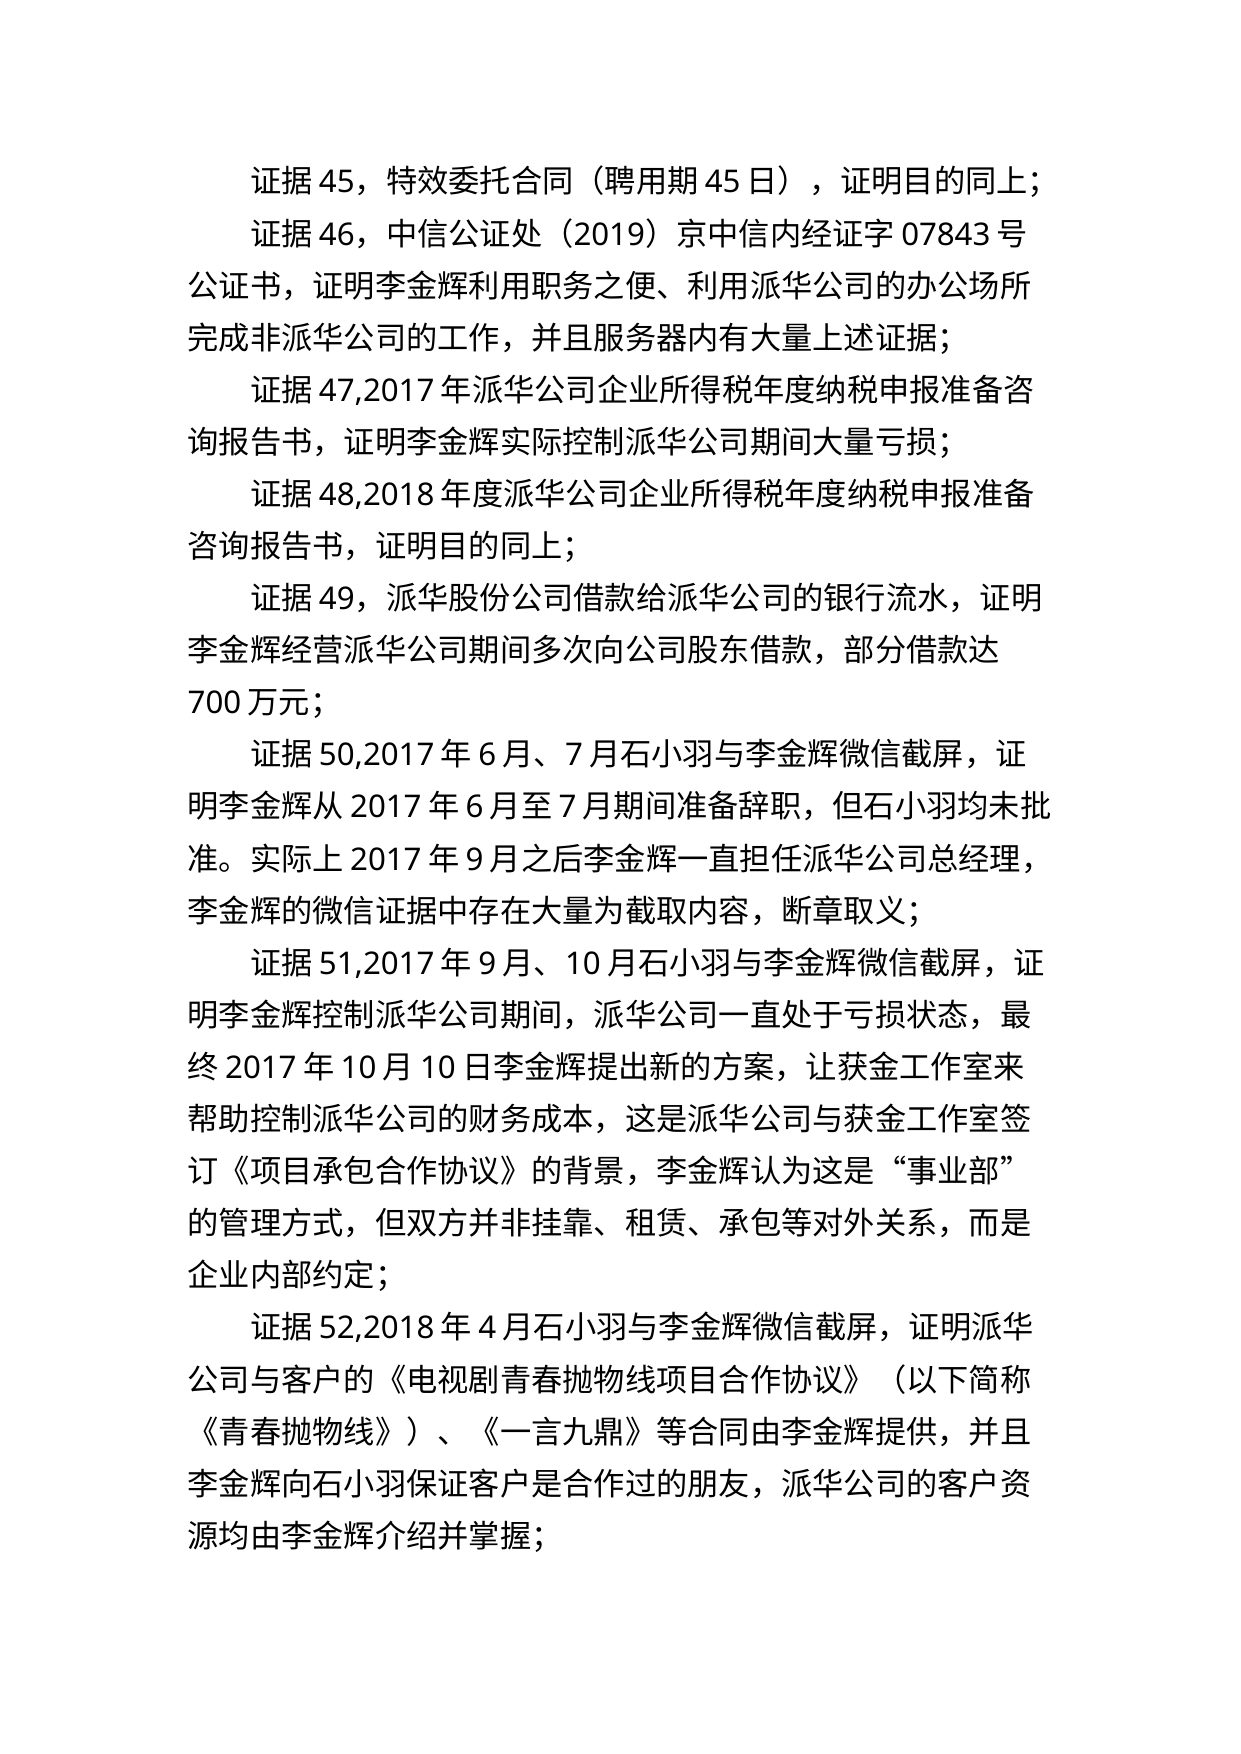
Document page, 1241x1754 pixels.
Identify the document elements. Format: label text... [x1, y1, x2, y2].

text 证据48,2018年度派华公司企业所得税年度纳税申报准备咨询报告书，证明目的同上； [187, 462, 1053, 567]
text 证据52,2018年4月石小羽与李金辉微信截屏，证明派华公司与客户的《电视剧青春抛物线项目合作协议》（以下简称《青春抛物线》）、《一言九鼎》等合同由李金辉提供，并且李金辉向石小羽保证客户是合作过的朋友，派华公司的客户资源均由李金辉介绍并掌握； [187, 1296, 1053, 1556]
text 证据45，特效委托合同（聘用期45日），证明目的同上； [187, 150, 1053, 202]
text 证据47,2017年派华公司企业所得税年度纳税申报准备咨询报告书，证明李金辉实际控制派华公司期间大量亏损； [187, 358, 1053, 462]
text 证据46，中信公证处（2019）京中信内经证字07843号公证书，证明李金辉利用职务之便、利用派华公司的办公场所完成非派华公司的工作，并且服务器内有大量上述证据； [187, 202, 1053, 358]
text 证据51,2017年9月、10月石小羽与李金辉微信截屏，证明李金辉控制派华公司期间，派华公司一直处于亏损状态，最终2017年10月10日李金辉提出新的方案，让获金工作室来帮助控制派华公司的财务成本，这是派华公司与获金工作室签订《项目承包合作协议》的背景，李金辉认为这是“事业部”的管理方式，但双方并非挂靠、租赁、承包等对外关系，而是企业内部约定； [187, 931, 1053, 1296]
text 证据50,2017年6月、7月石小羽与李金辉微信截屏，证明李金辉从2017年6月至7月期间准备辞职，但石小羽均未批准。实际上2017年9月之后李金辉一直担任派华公司总经理，李金辉的微信证据中存在大量为截取内容，断章取义； [187, 723, 1053, 931]
text 证据49，派华股份公司借款给派华公司的银行流水，证明李金辉经营派华公司期间多次向公司股东借款，部分借款达700万元； [187, 567, 1053, 723]
